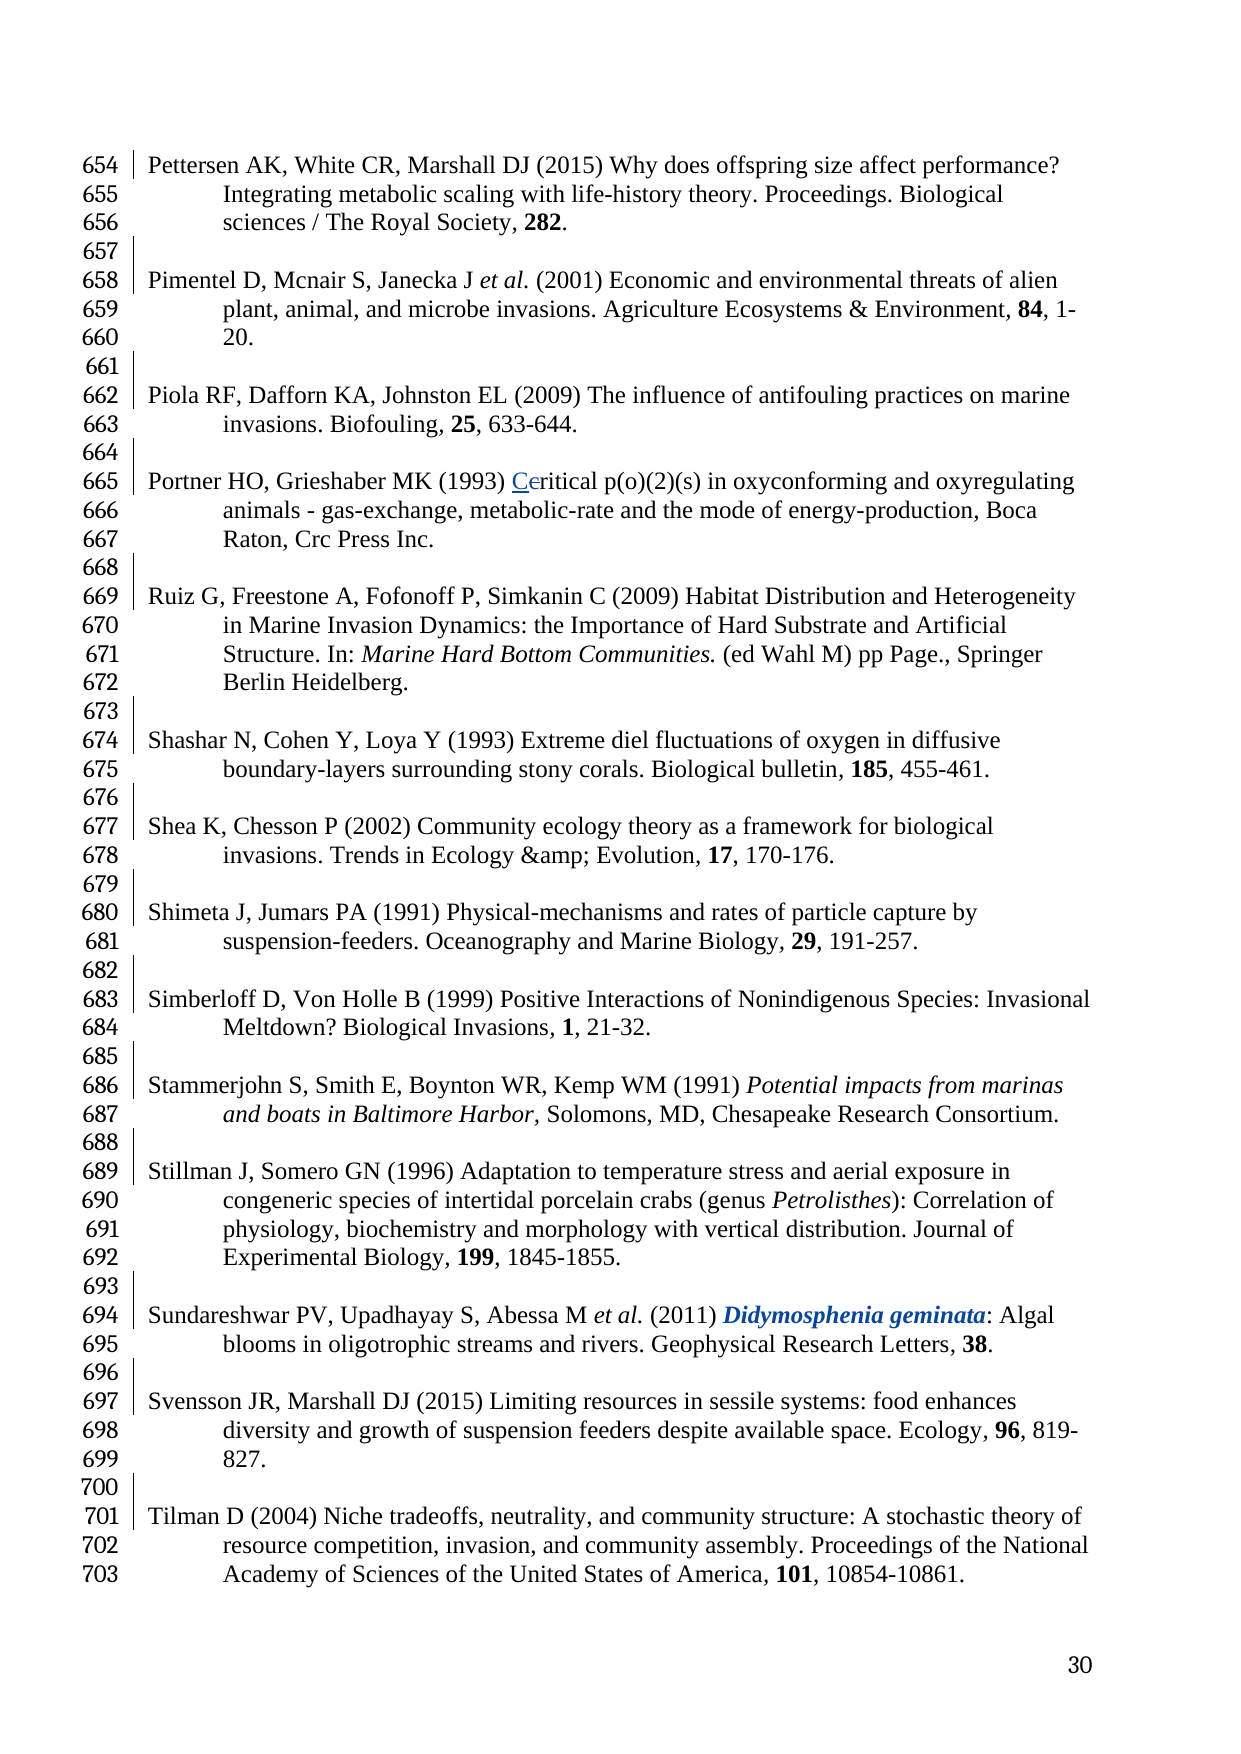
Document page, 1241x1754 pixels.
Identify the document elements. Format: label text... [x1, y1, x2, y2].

text Shea K, Chesson P (2002) Community ecology theory as a framework for biological invasions. Trends in Ecology &amp; Evolution, 17, 170-176. [148, 811, 1092, 869]
text Sundareshwar PV, Upadhayay S, Abessa M et al. (2011) Didymosphenia geminata: Algal blooms in oligotrophic streams and rivers. Geophysical Research Letters, 38. [148, 1300, 1092, 1357]
text Stammerjohn S, Smith E, Boynton WR, Kemp WM (1991) Potential impacts from marinas and boats in Baltimore Harbor, Solomons, MD, Chesapeake Research Consortium. [148, 1070, 1092, 1127]
text Portner HO, Grieshaber MK (1993) ritical p(o)(2)(s) in oxyconforming and oxyregulating animals - gas-exchange, metabolic-rate and the mode of energy-production, Boca Raton, Crc Press Inc. [148, 466, 1092, 552]
text Stillman J, Somero GN (1996) Adaptation to temperature stress and aerial exposure in congeneric species of intertidal porcelain crabs (genus Petrolisthes): Correlation of physiology, biochemistry and morphology with vertical distribution. Journal of Experimental Biology, 199, 1845-1855. [148, 1156, 1092, 1271]
text Piola RF, Dafforn KA, Johnston EL (2009) The influence of antifouling practices on marine invasions. Biofouling, 25, 633-644. [148, 380, 1092, 437]
text Shimeta J, Jumars PA (1991) Physical-mechanisms and rates of particle capture by suspension-feeders. Oceanography and Marine Biology, 29, 191-257. [148, 897, 1092, 955]
text Svensson JR, Marshall DJ (2015) Limiting resources in sessile systems: food enhances diversity and growth of suspension feeders despite available space. Ecology, 96, 819-827. [148, 1386, 1092, 1472]
text Shashar N, Cohen Y, Loya Y (1993) Extreme diel fluctuations of oxygen in diffusive boundary-layers surrounding stony corals. Biological bulletin, 185, 455-461. [148, 725, 1092, 782]
text Pimentel D, Mcnair S, Janecka J et al. (2001) Economic and environmental threats of alien plant, animal, and microbe invasions. Agriculture Ecosystems & Environment, 84, 1-20. [148, 265, 1092, 351]
text Pettersen AK, White CR, Marshall DJ (2015) Why does offspring size affect performance? Integrating metabolic scaling with life-history theory. Proceedings. Biological sciences / The Royal Society, 282. [148, 150, 1092, 236]
text Ruiz G, Freestone A, Fofonoff P, Simkanin C (2009) Habitat Distribution and Heterogeneity in Marine Invasion Dynamics: the Importance of Hard Substrate and Artificial Structure. In: Marine Hard Bottom Communities. (ed Wahl M) pp Page., Springer Berlin Heidelberg. [148, 581, 1092, 696]
text Tilman D (2004) Niche tradeoffs, neutrality, and community structure: A stochastic theory of resource competition, invasion, and community assembly. Proceedings of the National Academy of Sciences of the United States of America, 101, 10854-10861. [148, 1501, 1092, 1587]
text Simberloff D, Von Holle B (1999) Positive Interactions of Nonindigenous Species: Invasional Meltdown? Biological Invasions, 1, 21-32. [148, 984, 1092, 1041]
